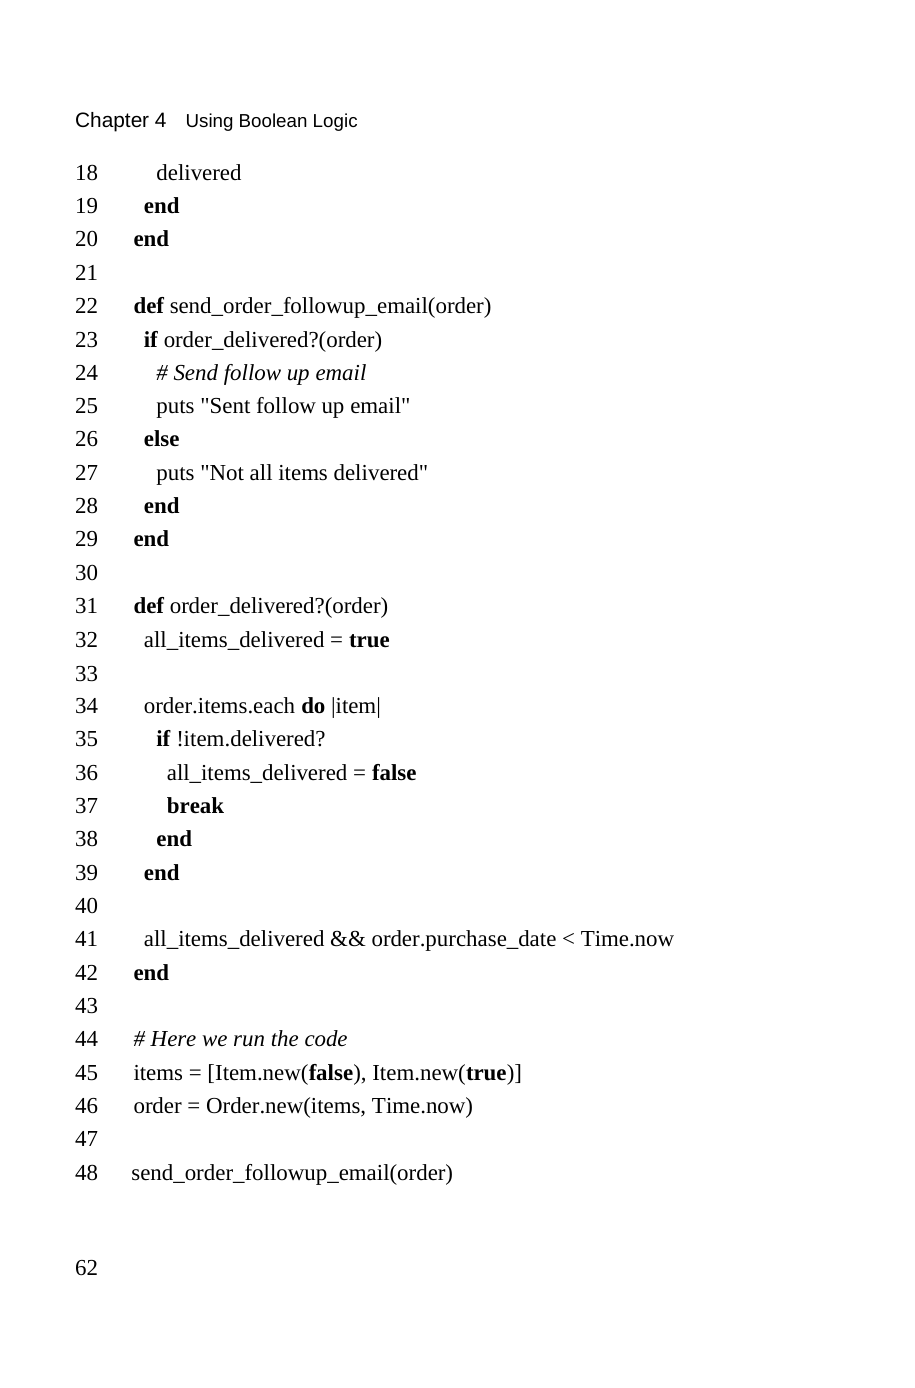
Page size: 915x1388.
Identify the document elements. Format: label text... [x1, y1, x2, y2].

list break [75, 792, 764, 818]
list puts "Sent follow up email" [75, 392, 764, 419]
list end [75, 525, 764, 552]
list order.items.each do |item| [75, 692, 764, 718]
list end [75, 859, 764, 885]
list end [75, 825, 764, 852]
list def order_delivered?(order) [75, 592, 764, 619]
list order = Order.new(items, Time.now) [75, 1092, 764, 1118]
list delivered [75, 159, 764, 185]
list end [75, 492, 764, 518]
text 30 [75, 559, 764, 585]
list end [75, 959, 764, 985]
list end [75, 225, 764, 252]
list if order_delivered?(order) [75, 326, 764, 352]
text Chapter 4 Using Boolean Logic [75, 108, 764, 132]
list # Here we run the code [75, 1026, 764, 1052]
list else [75, 425, 764, 452]
text 47 [75, 1126, 764, 1152]
list all_items_delivered = true [75, 626, 764, 652]
text 48 send_order_followup_email(order) [75, 1159, 764, 1185]
list def send_order_followup_email(order) [75, 292, 764, 319]
text 43 [75, 992, 764, 1018]
list all_items_delivered && order.purchase_date < Time.now [75, 926, 764, 952]
list items = [Item.new(false), Item.new(true)] [75, 1059, 764, 1085]
list if !item.delivered? [75, 726, 764, 752]
list puts "Not all items delivered" [75, 459, 764, 485]
list # Send follow up email [75, 359, 764, 385]
text 21 [75, 259, 764, 285]
list end [75, 192, 764, 218]
text 62 [75, 1254, 764, 1280]
list all_items_delivered = false [75, 759, 764, 785]
text 40 [75, 892, 764, 918]
